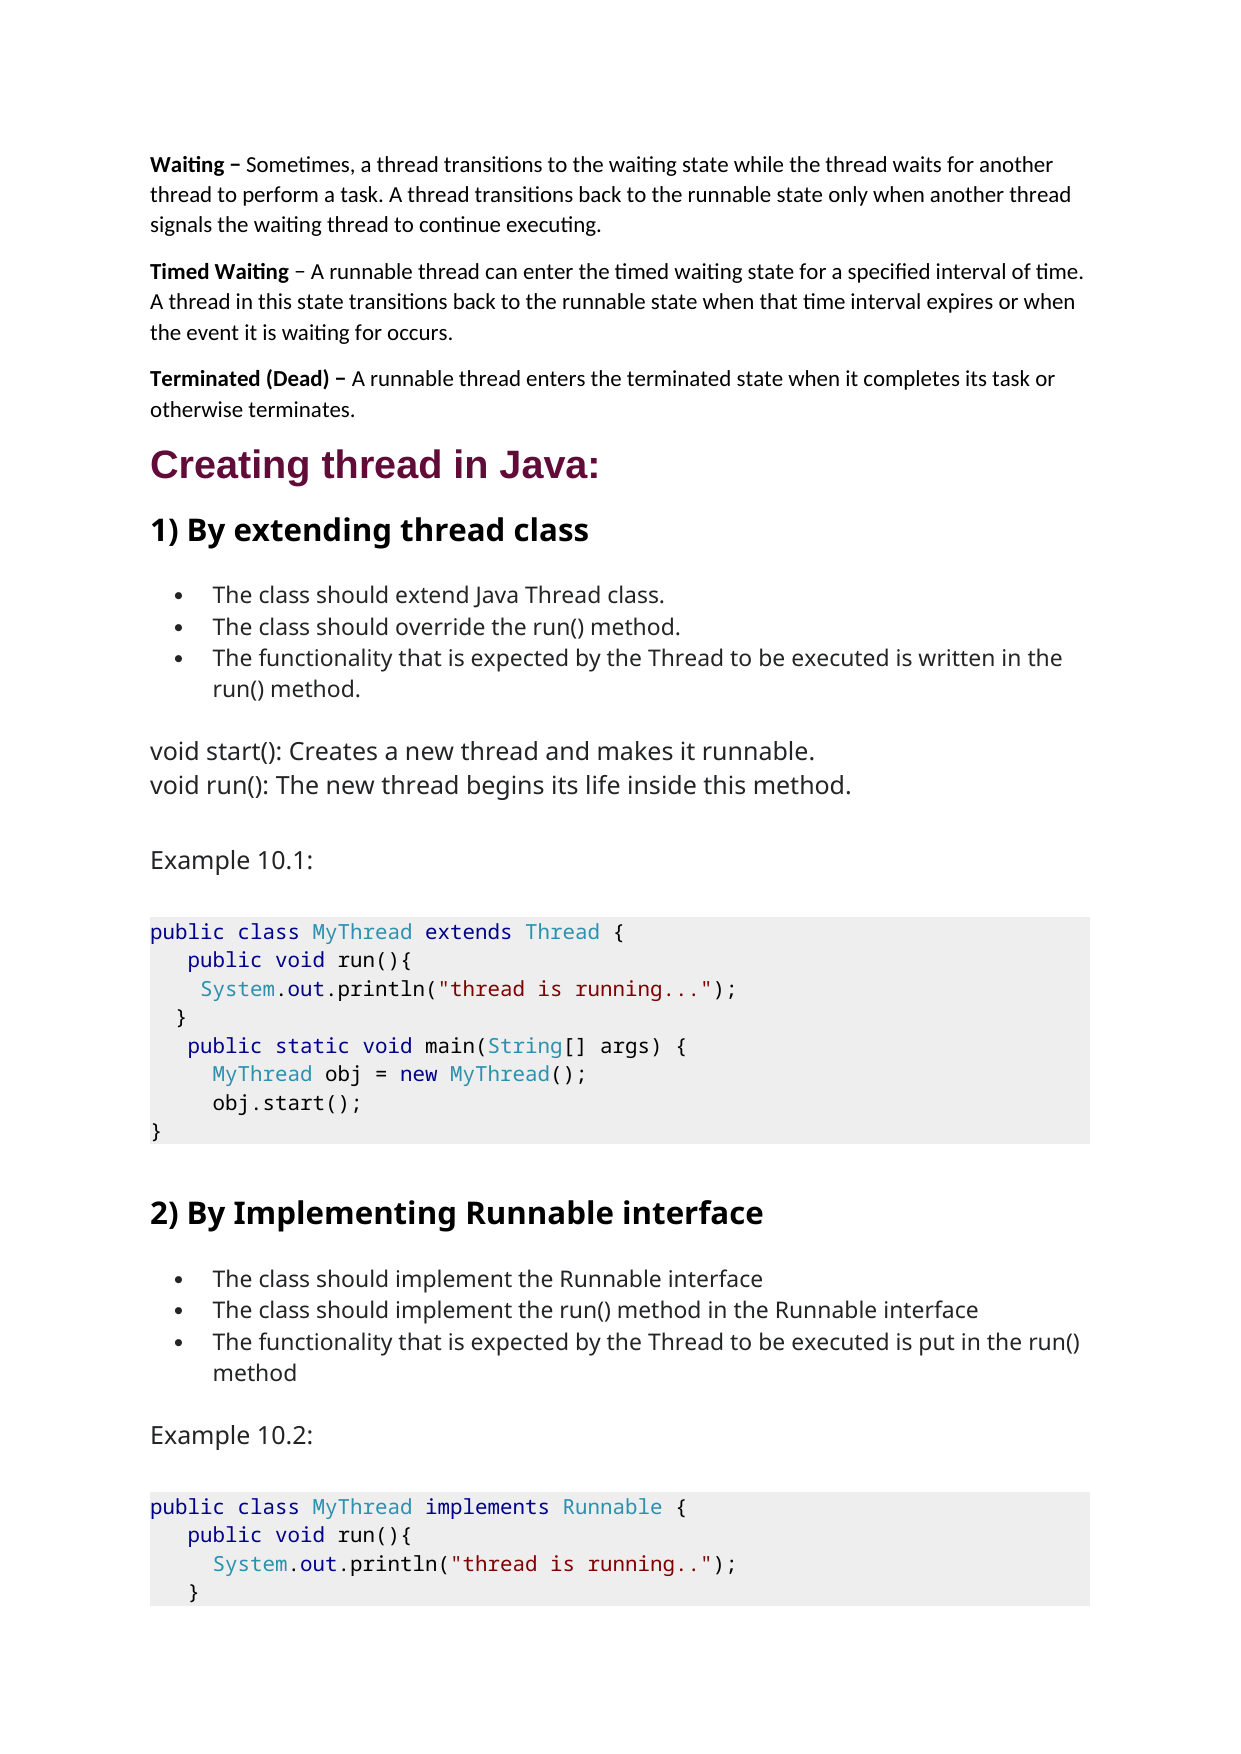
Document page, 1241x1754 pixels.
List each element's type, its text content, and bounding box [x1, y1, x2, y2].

subtitle 1) By extending thread class [150, 508, 1090, 550]
text } [150, 1002, 1090, 1031]
text Waiting − Sometimes, a thread transitions to the waiting state while the thread waits for another thread to perform a task. A thread transitions back to the runnable state only when another thread signals the waiting thread to continue executing. [150, 150, 1090, 238]
text public class MyThread implements Runnable { [150, 1492, 1090, 1520]
text } [150, 1577, 1090, 1606]
text MyThread obj = new MyThread(); [150, 1059, 1090, 1088]
list The functionality that is expected by the Thread to be executed is put in the run() method [175, 1326, 1090, 1388]
text obj.start(); [150, 1088, 1090, 1116]
subtitle 2) By Implementing Runnable interface [150, 1191, 1090, 1234]
text } [150, 1116, 1090, 1144]
text Timed Waiting − A runnable thread can enter the timed waiting state for a specified interval of time. A thread in this state transitions back to the runnable state when that time interval expires or when the event it is waiting for occurs. [150, 257, 1090, 346]
list The class should extend Java Thread class. [175, 579, 1090, 611]
text public void run(){ [150, 945, 1090, 974]
text void start(): Creates a new thread and makes it runnable. void run(): The new thread begins its life inside this method. [150, 733, 1090, 802]
list The class should implement the run() method in the Runnable interface [175, 1294, 1090, 1326]
text System.out.println("thread is running.."); [150, 1549, 1090, 1577]
text public void run(){ [150, 1520, 1090, 1549]
text Terminated (Dead) − A runnable thread enters the terminated state when it completes its task or otherwise terminates. [150, 364, 1090, 423]
list The functionality that is expected by the Thread to be executed is written in the run() method. [175, 642, 1090, 704]
text Example 10.1: [150, 842, 1090, 876]
text System.out.println("thread is running..."); [150, 974, 1090, 1002]
text public static void main(String[] args) { [150, 1031, 1090, 1059]
text Example 10.2: [150, 1417, 1090, 1451]
text Creating thread in Java: [150, 442, 1090, 487]
list The class should override the run() method. [175, 611, 1090, 642]
list The class should implement the Runnable interface [175, 1263, 1090, 1294]
text public class MyThread extends Thread { [150, 917, 1090, 945]
